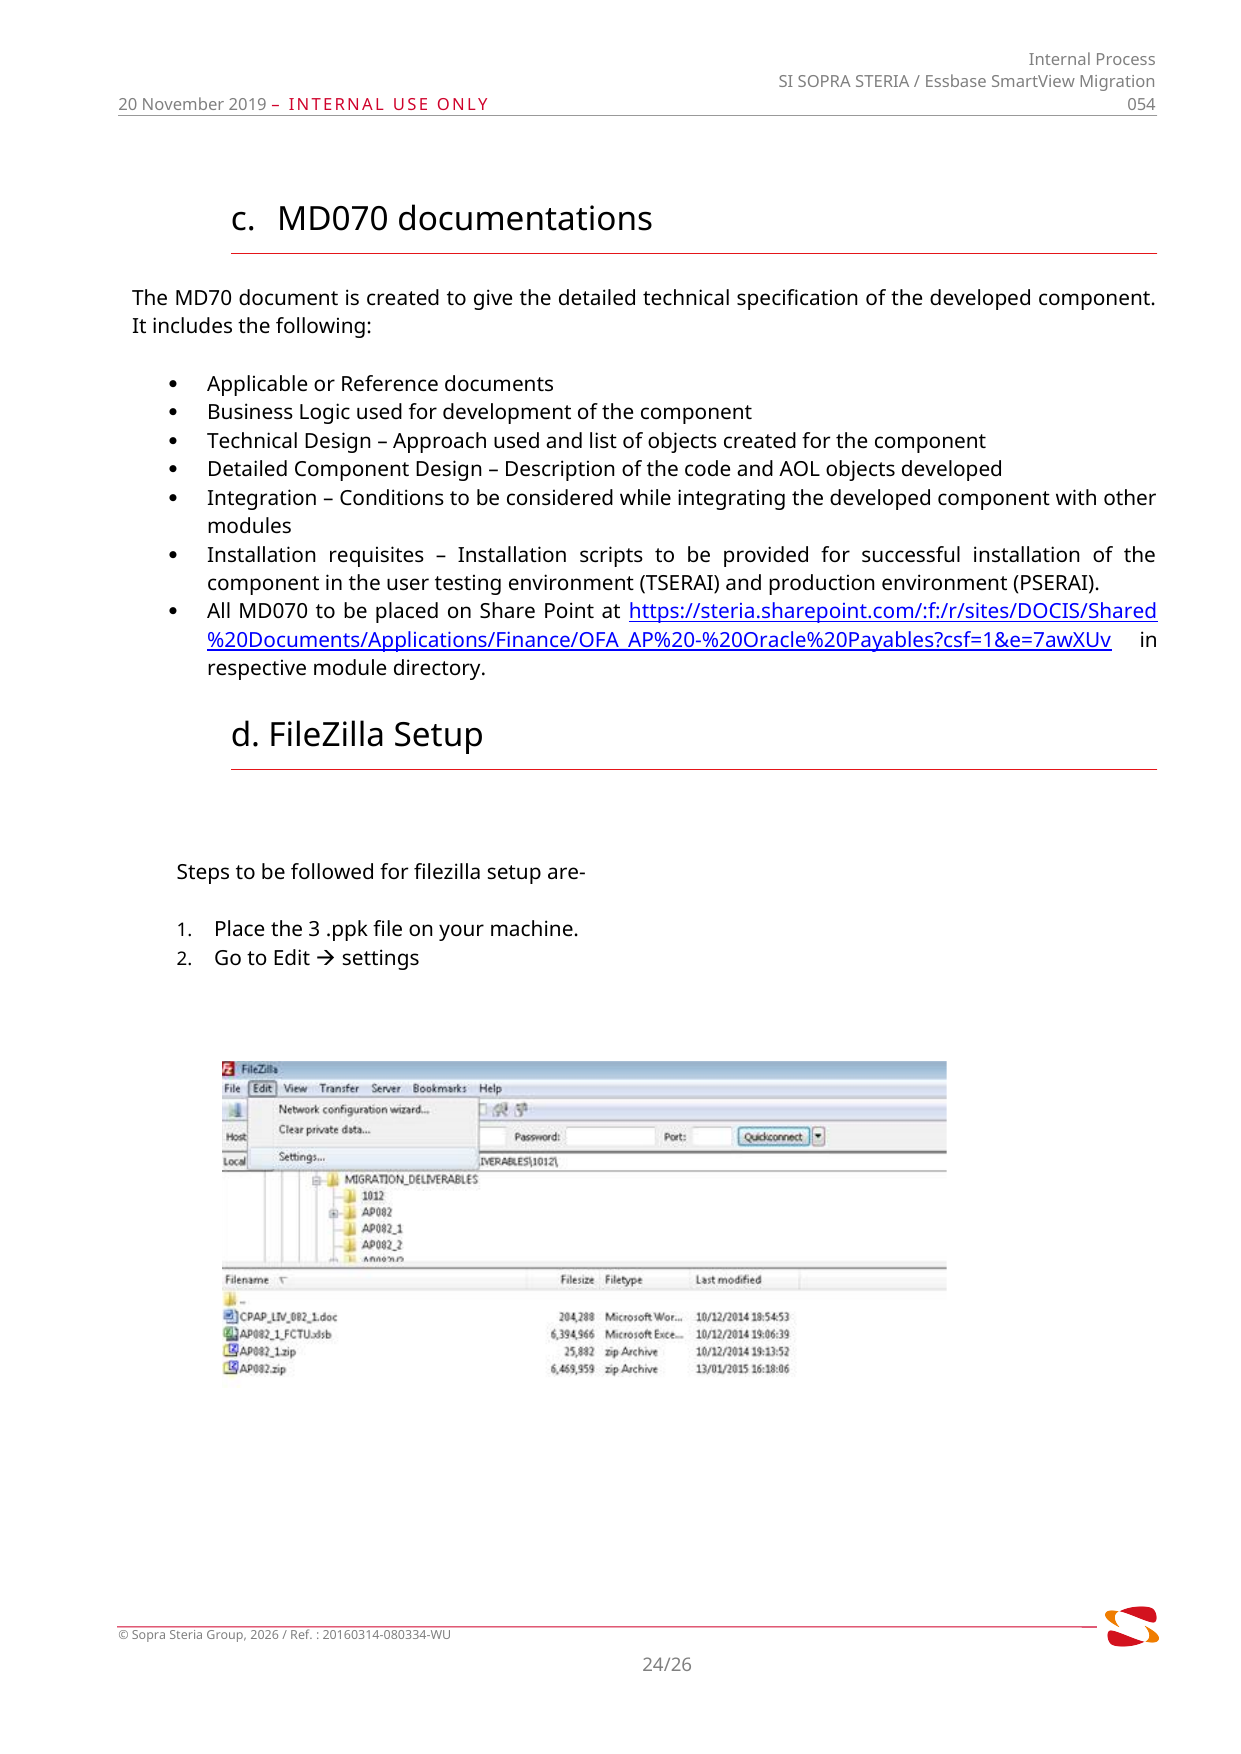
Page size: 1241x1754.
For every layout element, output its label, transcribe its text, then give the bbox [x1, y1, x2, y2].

list All MD070 to be placed on Share Point at https://steria.sharepoint.com/:f:/r/sites/DOCIS/Shared%20Documents/Applications/Finance/OFA_AP%20-%20Oracle%20Payables?csf=1&e=7awXUv in respective module directory. [169, 597, 1157, 682]
subtitle MD070 documentations [231, 195, 1157, 253]
text The MD70 document is created to give the detailed technical specification of the developed component. It includes the following: [132, 283, 1157, 340]
picture [222, 1061, 947, 1388]
text Steps to be followed for filezilla setup are- [176, 857, 1157, 885]
list Technical Design – Approach used and list of objects created for the component [169, 426, 1157, 454]
list Place the 3 .ppk file on your machine. [176, 914, 1157, 943]
list Business Logic used for development of the component [169, 397, 1157, 426]
list Integration – Conditions to be considered while integrating the developed component with other modules [169, 483, 1157, 540]
list Applicable or Reference documents [169, 369, 1157, 397]
list Detailed Component Design – Description of the code and AOL objects developed [169, 454, 1157, 483]
list Installation requisites – Installation scripts to be provided for successful installation of the component in the user testing environment (TSERAI) and production environment (PSERAI). [169, 540, 1157, 597]
subtitle FileZilla Setup [231, 711, 1157, 769]
picture [1096, 1600, 1168, 1653]
list Go to Edit settings [176, 943, 1157, 971]
